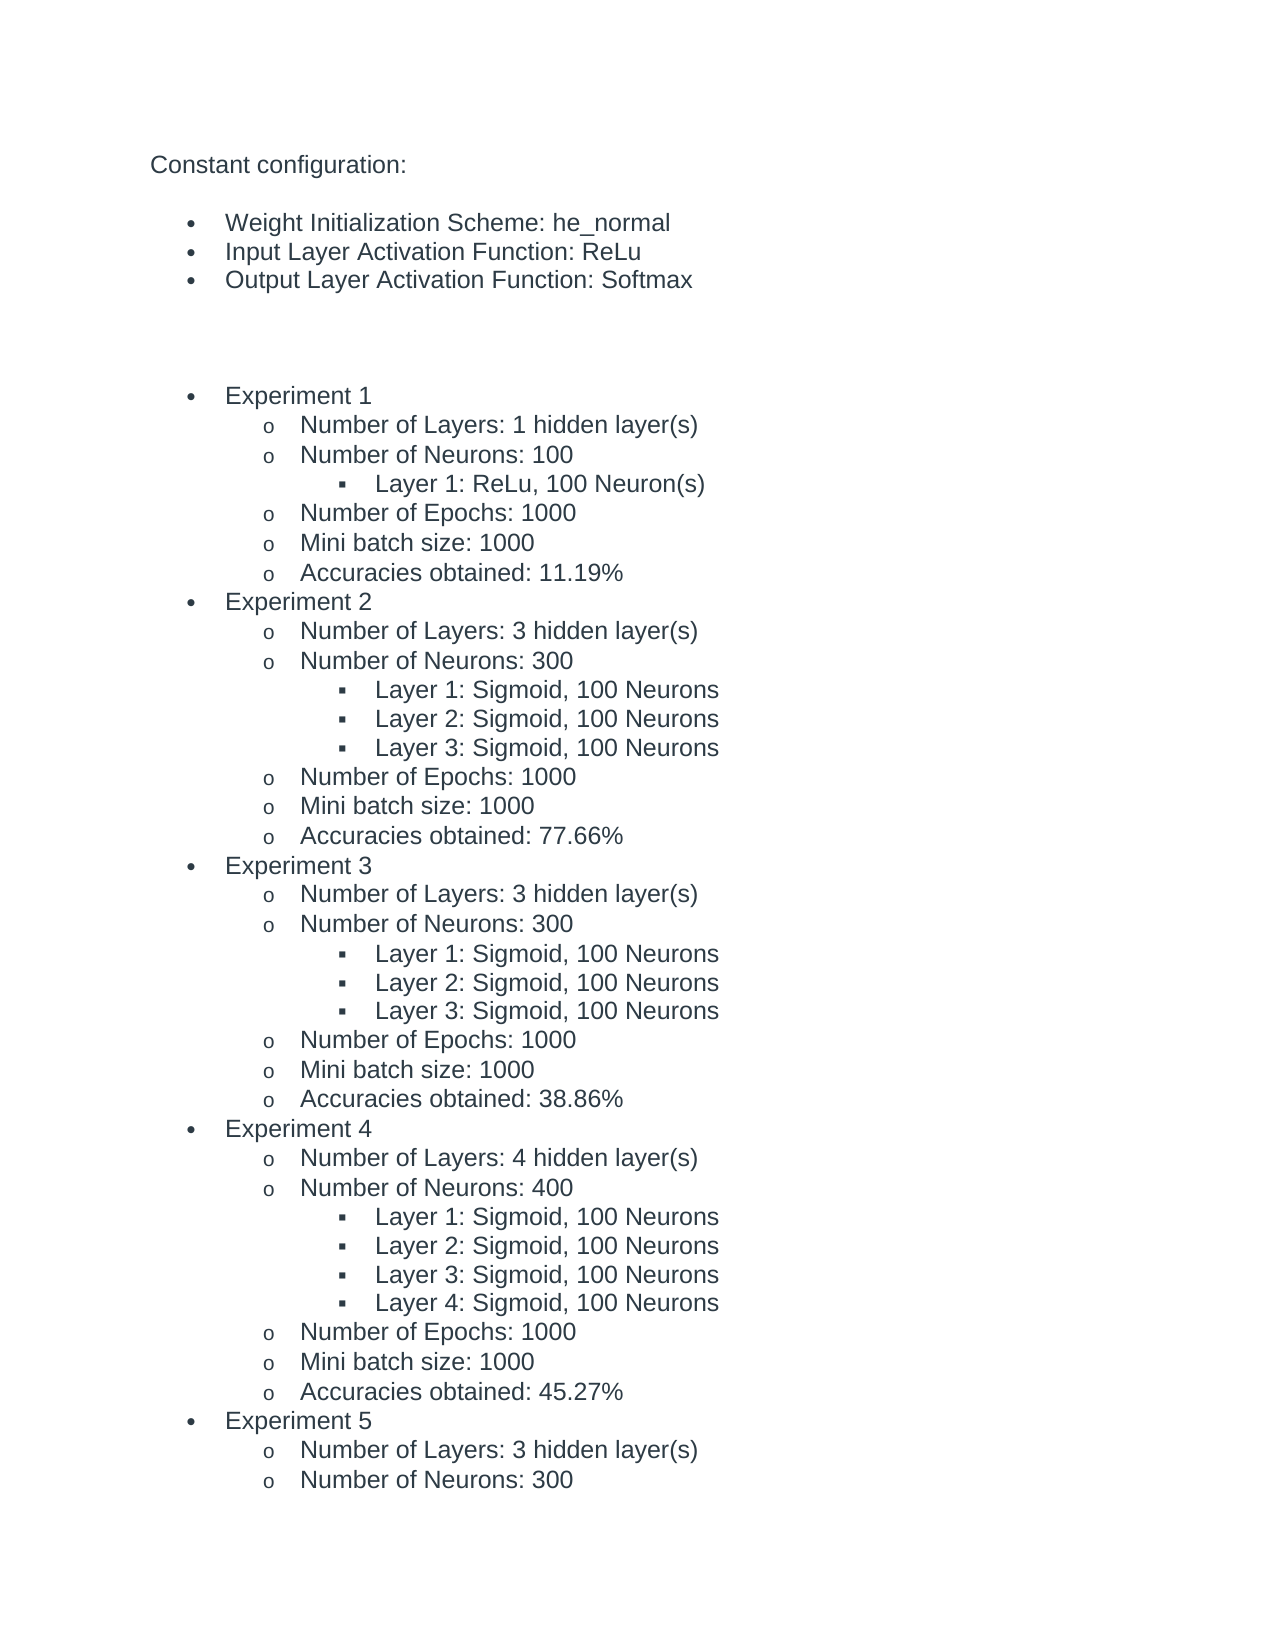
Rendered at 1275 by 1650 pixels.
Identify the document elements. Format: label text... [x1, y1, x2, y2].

list Layer 1: Sigmoid, 100 Neurons [337, 1202, 1125, 1231]
list Mini batch size: 1000 [262, 1055, 1125, 1084]
list Number of Neurons: 300 [262, 909, 1125, 939]
list Layer 3: Sigmoid, 100 Neurons [337, 1260, 1125, 1288]
list Layer 2: Sigmoid, 100 Neurons [337, 1231, 1125, 1260]
list Experiment 4 [187, 1114, 1125, 1143]
list Layer 2: Sigmoid, 100 Neurons [337, 967, 1125, 996]
list Accuracies obtained: 45.27% [262, 1377, 1125, 1406]
list Layer 3: Sigmoid, 100 Neurons [337, 733, 1125, 762]
list Number of Epochs: 1000 [262, 498, 1125, 528]
list Experiment 2 [187, 587, 1125, 616]
list Output Layer Activation Function: Softmax [187, 265, 1125, 294]
list Number of Layers: 4 hidden layer(s) [262, 1143, 1125, 1172]
list Experiment 5 [187, 1406, 1125, 1435]
list Number of Epochs: 1000 [262, 762, 1125, 791]
list Number of Layers: 3 hidden layer(s) [262, 879, 1125, 909]
list Layer 2: Sigmoid, 100 Neurons [337, 704, 1125, 733]
list Number of Neurons: 400 [262, 1172, 1125, 1202]
list Experiment 1 [187, 381, 1125, 410]
list Number of Layers: 3 hidden layer(s) [262, 616, 1125, 646]
list Layer 1: ReLu, 100 Neuron(s) [337, 469, 1125, 498]
list Accuracies obtained: 38.86% [262, 1084, 1125, 1114]
list Accuracies obtained: 77.66% [262, 821, 1125, 851]
list Number of Epochs: 1000 [262, 1025, 1125, 1055]
list Input Layer Activation Function: ReLu [187, 237, 1125, 265]
list Number of Layers: 1 hidden layer(s) [262, 410, 1125, 440]
list Mini batch size: 1000 [262, 1347, 1125, 1377]
list Accuracies obtained: 11.19% [262, 557, 1125, 587]
list Layer 4: Sigmoid, 100 Neurons [337, 1288, 1125, 1317]
list Number of Layers: 3 hidden layer(s) [262, 1435, 1125, 1465]
list Experiment 3 [187, 851, 1125, 879]
list Layer 1: Sigmoid, 100 Neurons [337, 675, 1125, 704]
list Number of Epochs: 1000 [262, 1317, 1125, 1347]
list Mini batch size: 1000 [262, 791, 1125, 821]
list Number of Neurons: 300 [262, 646, 1125, 675]
list Layer 1: Sigmoid, 100 Neurons [337, 939, 1125, 967]
text Constant configuration: [150, 150, 1125, 179]
list Mini batch size: 1000 [262, 528, 1125, 557]
list Number of Neurons: 300 [262, 1465, 1125, 1494]
list Number of Neurons: 100 [262, 440, 1125, 469]
list Layer 3: Sigmoid, 100 Neurons [337, 996, 1125, 1025]
list Weight Initialization Scheme: he_normal [187, 208, 1125, 237]
